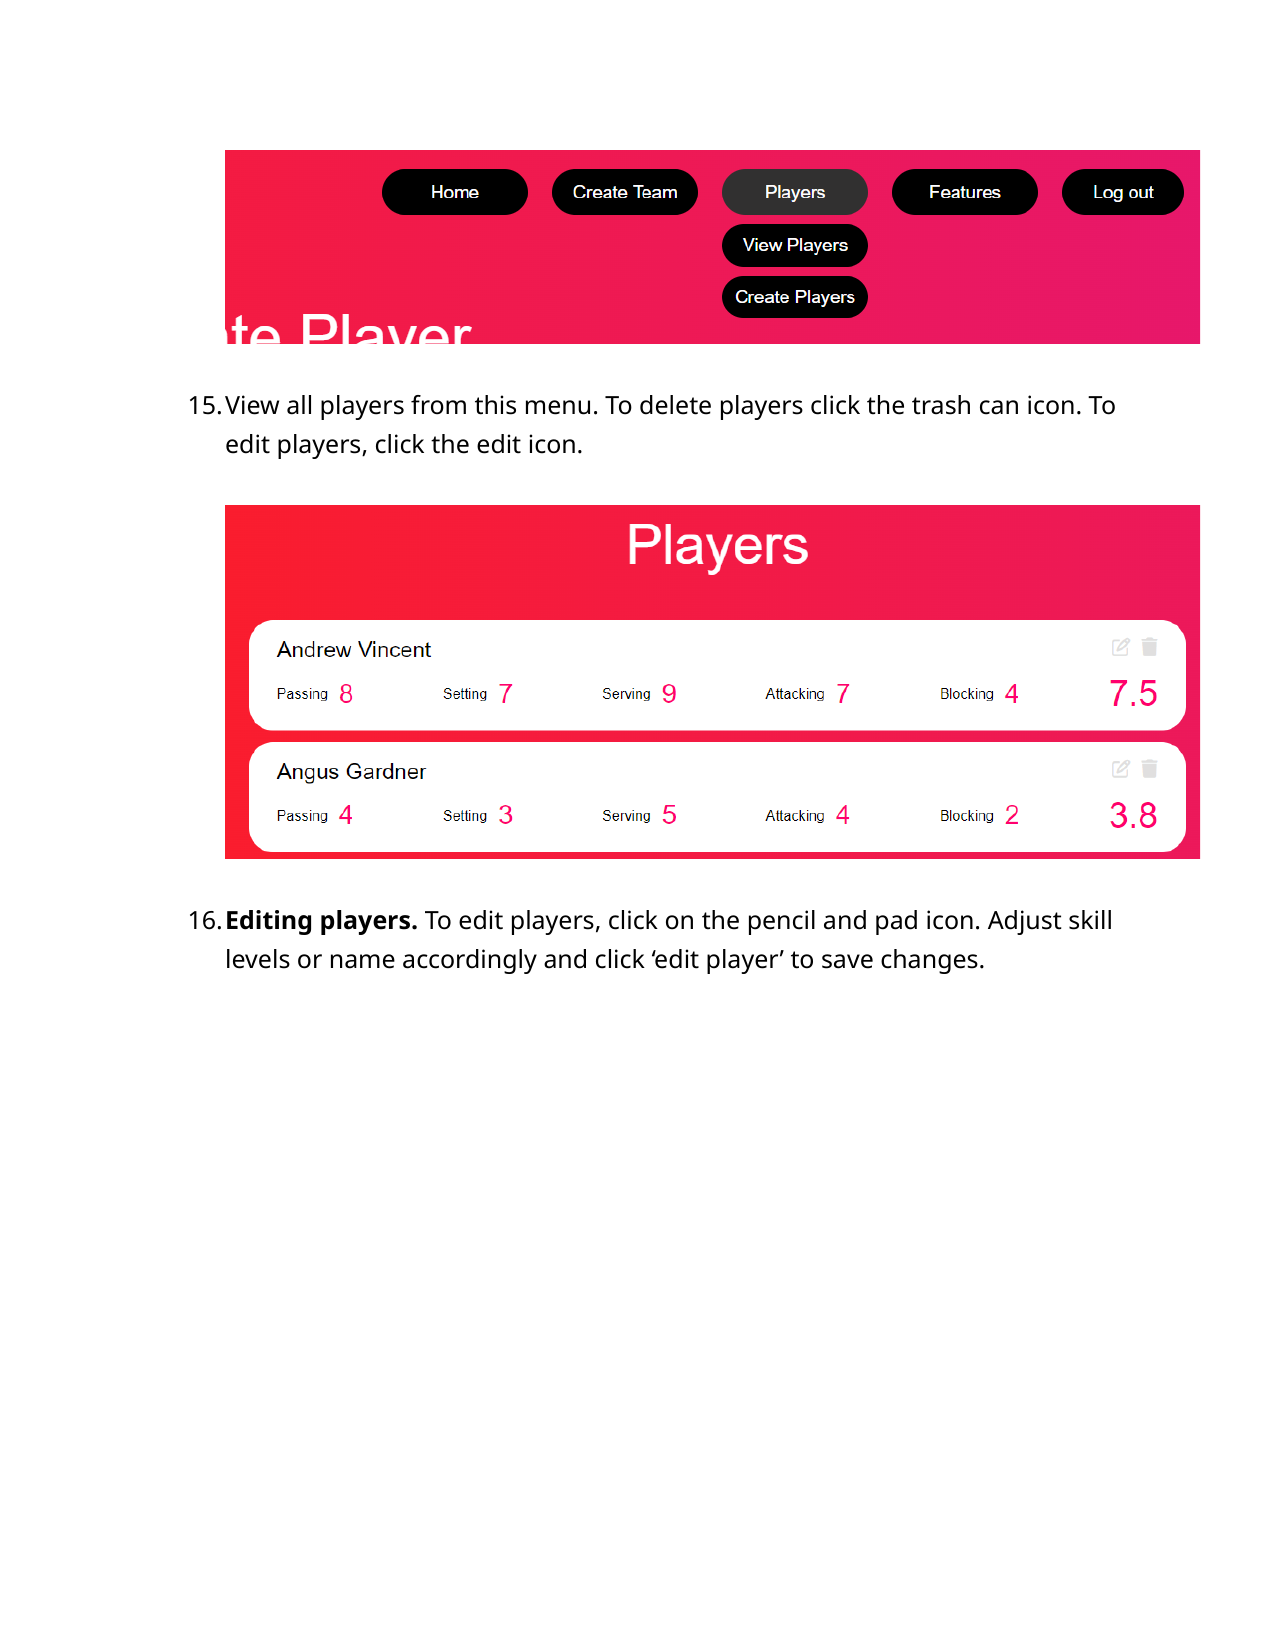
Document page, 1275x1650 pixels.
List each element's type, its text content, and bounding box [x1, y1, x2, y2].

picture [225, 505, 1200, 859]
list View all players from this menu. To delete players click the trash can icon. To edit players, click the edit icon. [187, 387, 1125, 461]
list Editing players. To edit players, click on the pencil and pad icon. Adjust skill levels or name accordingly and click ‘edit player’ to save changes. [187, 903, 1125, 976]
picture [225, 150, 1200, 344]
